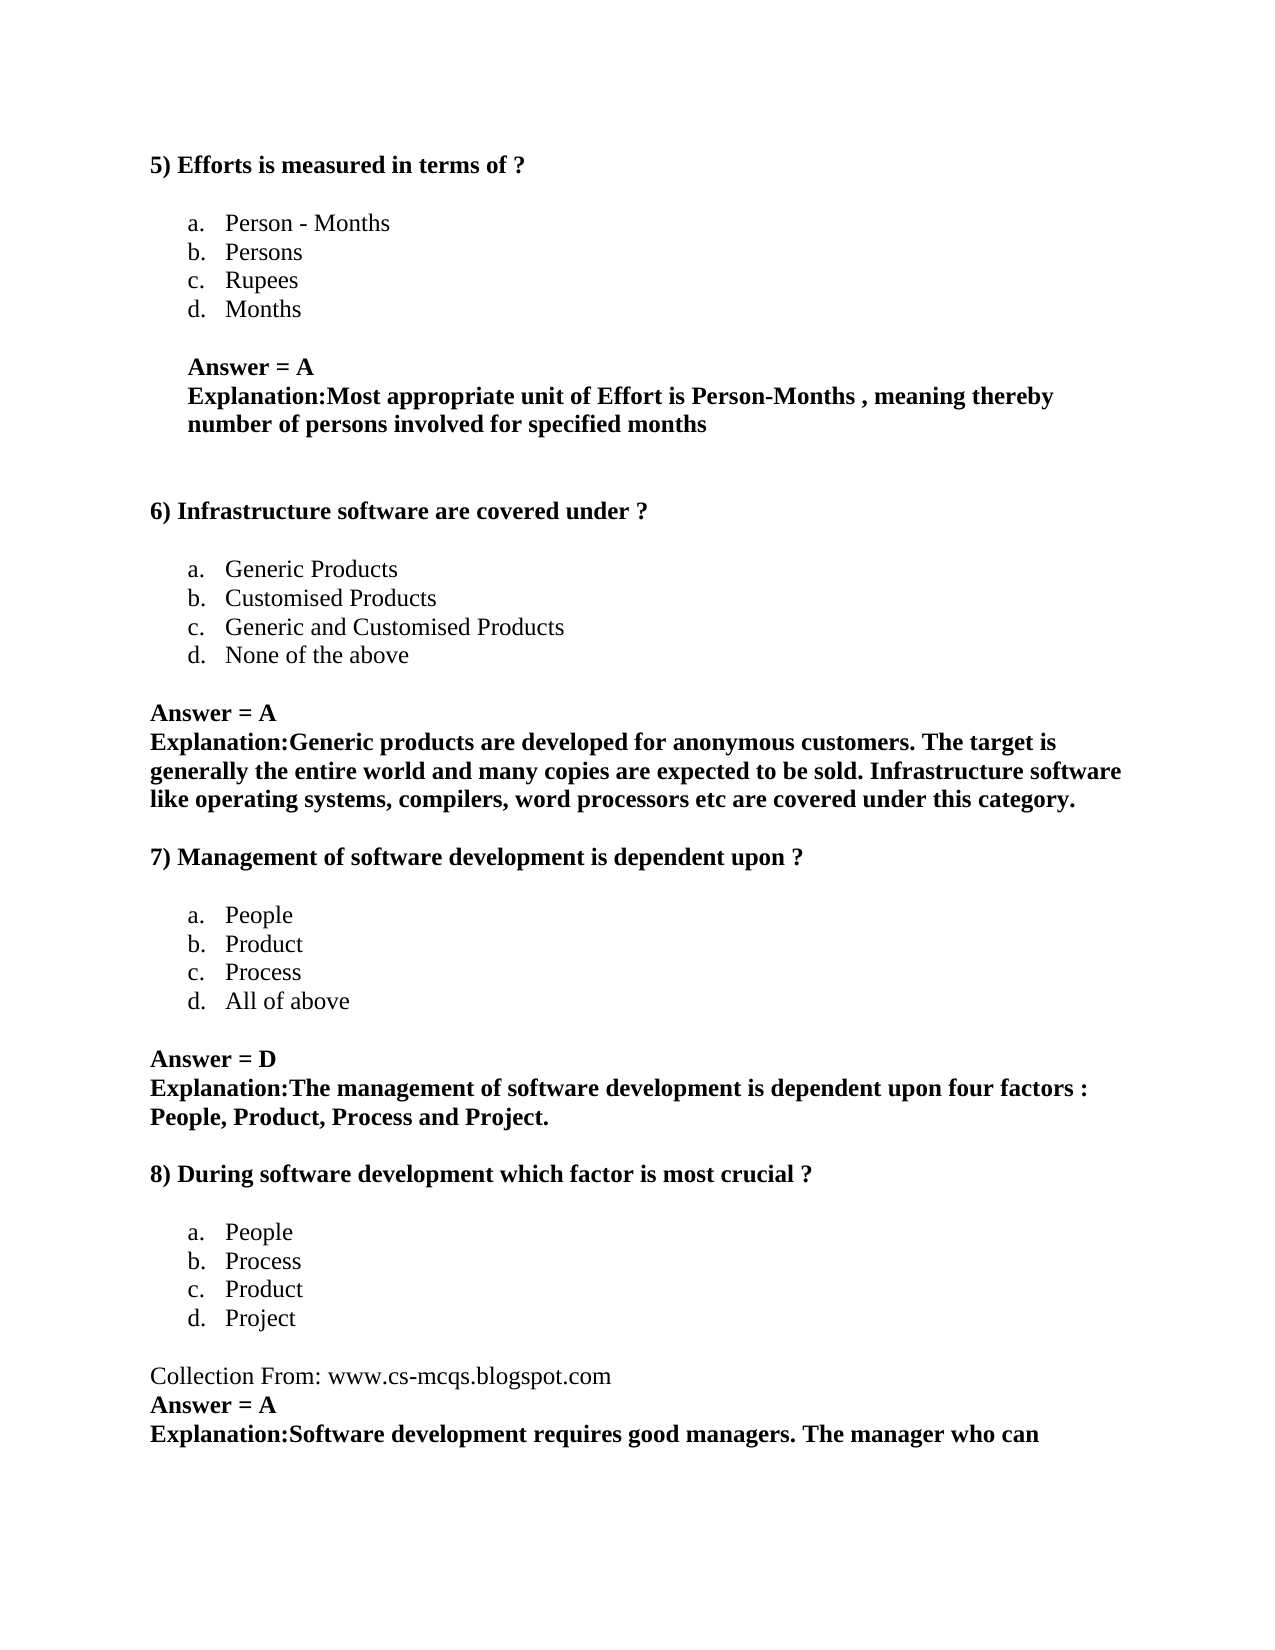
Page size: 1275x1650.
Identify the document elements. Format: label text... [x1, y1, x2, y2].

list Customised Products [187, 583, 1125, 612]
list Persons [187, 237, 1125, 265]
list Process [187, 957, 1125, 986]
text Answer = A Explanation:Most appropriate unit of Effort is Person-Months , meaning thereby number of persons involved for specified months [187, 352, 1125, 438]
list Product [187, 1274, 1125, 1303]
list Person - Months [187, 208, 1125, 237]
text 6) Infrastructure software are covered under ? [150, 467, 1125, 525]
text Collection From: www.cs-mcqs.blogspot.com [150, 1361, 1125, 1390]
text 7) Management of software development is dependent upon ? [150, 842, 1125, 871]
list Rupees [187, 265, 1125, 294]
list People [187, 1217, 1125, 1246]
list None of the above [187, 640, 1125, 669]
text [150, 1390, 1125, 1447]
list Generic Products [187, 554, 1125, 583]
list Process [187, 1246, 1125, 1274]
list Project [187, 1303, 1125, 1332]
text 5) Efforts is measured in terms of ? [150, 150, 1125, 179]
list People [187, 900, 1125, 929]
list All of above [187, 986, 1125, 1015]
text Answer = D Explanation:The management of software development is dependent upon four factors : People, Product, Process and Project. [150, 1044, 1125, 1130]
list Product [187, 929, 1125, 957]
text 8) During software development which factor is most crucial ? [150, 1159, 1125, 1188]
list Generic and Customised Products [187, 612, 1125, 640]
text Answer = A Explanation:Generic products are developed for anonymous customers. The target is generally the entire world and many copies are expected to be sold. Infrastructure software like operating systems, compilers, word processors etc are covered under this category. [150, 698, 1125, 813]
list Months [187, 294, 1125, 323]
